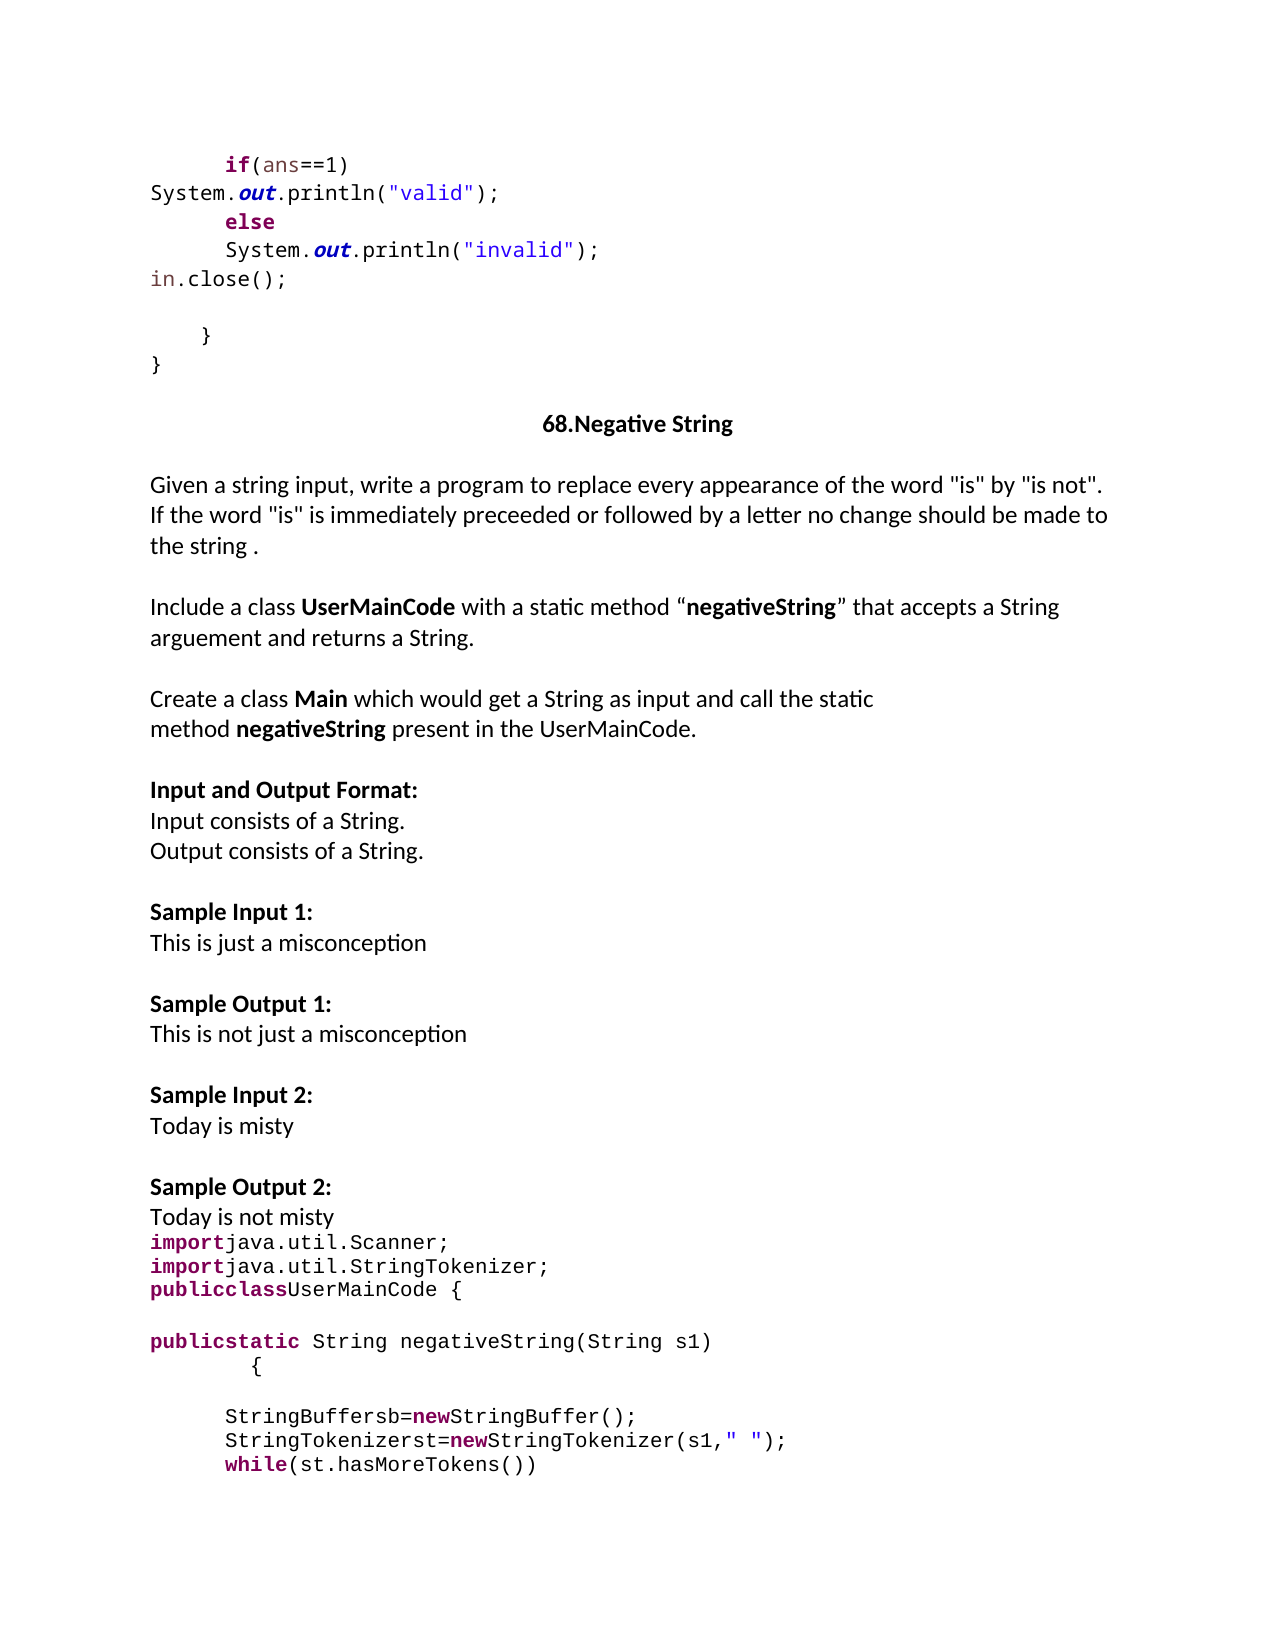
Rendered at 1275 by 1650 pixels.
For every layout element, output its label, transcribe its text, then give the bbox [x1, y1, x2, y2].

text publicclassUserMainCode { [150, 1279, 1125, 1303]
text } [150, 349, 1125, 377]
text Output consists of a String. [150, 835, 1125, 866]
text Sample Output 2: [150, 1171, 1125, 1202]
text Given a string input, write a program to replace every appearance of the word "is" by "is not". [150, 469, 1125, 499]
text { [150, 1355, 1125, 1378]
text Input and Output Format: [150, 774, 1125, 805]
text This is not just a misconception [150, 1018, 1125, 1049]
text Today is not misty [150, 1202, 1125, 1232]
text importjava.util.Scanner; [150, 1232, 1125, 1256]
text System.out.println("valid"); [150, 178, 1125, 207]
text Sample Input 2: [150, 1079, 1125, 1110]
text if(ans==1) [150, 150, 1125, 178]
text in.close(); [150, 264, 1125, 292]
text StringBuffersb=newStringBuffer(); [150, 1406, 1125, 1430]
text Sample Output 1: [150, 988, 1125, 1018]
text 68.Negative String [150, 408, 1125, 438]
text This is just a misconception [150, 927, 1125, 957]
text else [150, 207, 1125, 235]
text while(st.hasMoreTokens()) [150, 1454, 1125, 1477]
text StringTokenizerst=newStringTokenizer(s1," "); [150, 1430, 1125, 1454]
text Input consists of a String. [150, 805, 1125, 835]
text Today is misty [150, 1110, 1125, 1141]
text Create a class Main which would get a String as input and call the static method negativeString present in the UserMainCode. [150, 683, 1125, 744]
text importjava.util.StringTokenizer; [150, 1256, 1125, 1279]
text Include a class UserMainCode with a static method “negativeString” that accepts a String arguement and returns a String. [150, 591, 1125, 652]
text If the word "is" is immediately preceeded or followed by a letter no change should be made to the string . [150, 499, 1125, 561]
text Sample Input 1: [150, 896, 1125, 927]
text publicstatic String negativeString(String s1) [150, 1331, 1125, 1355]
text System.out.println("invalid"); [150, 235, 1125, 264]
text } [150, 321, 1125, 349]
